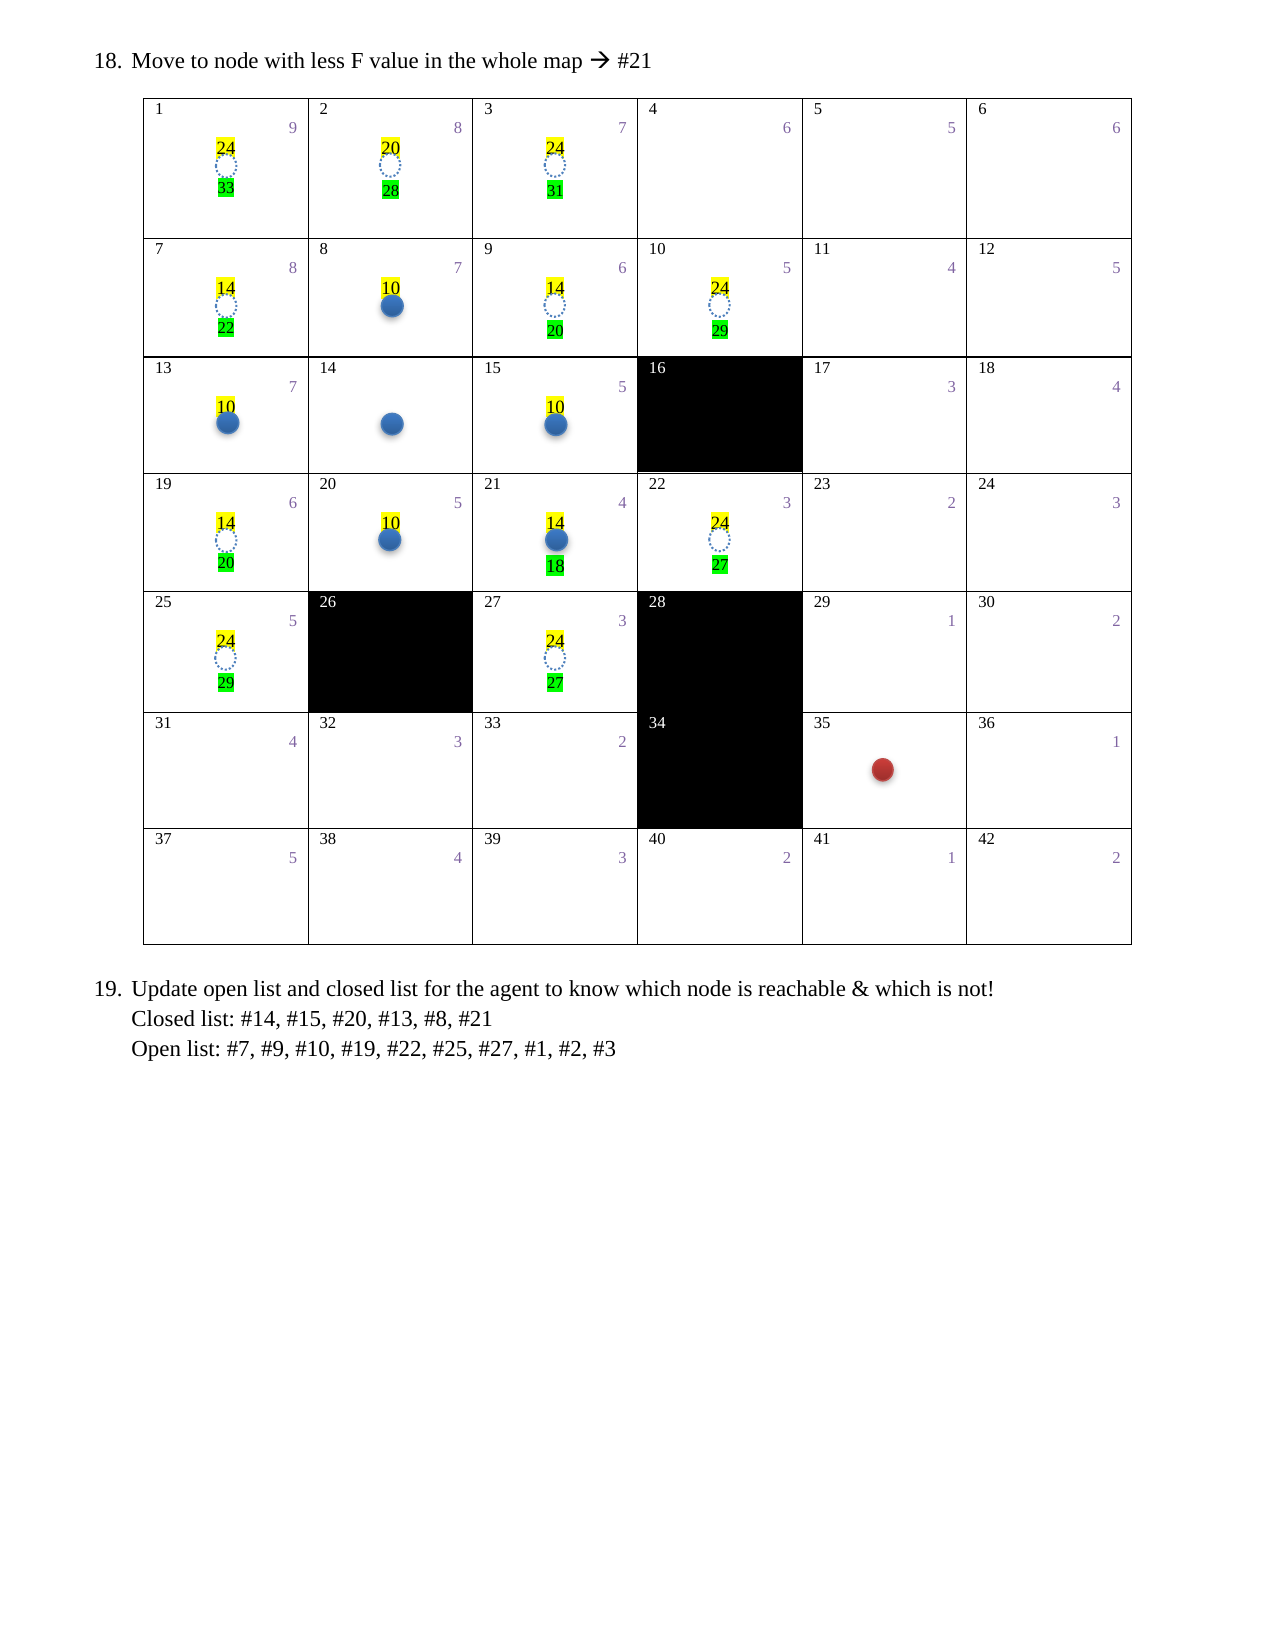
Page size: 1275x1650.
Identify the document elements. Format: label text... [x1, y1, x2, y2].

table_cell 8 7 10 [309, 239, 472, 356]
table_header 4 6 [638, 99, 802, 238]
list Closed list: #14, #15, #20, #13, #8, #21 [131, 1005, 1219, 1032]
table_cell 36 1 [967, 713, 1131, 828]
table_cell 37 5 [144, 829, 308, 944]
table_cell 18 4 [967, 358, 1131, 472]
table_cell 23 2 [803, 474, 966, 591]
table_cell 41 1 [803, 829, 966, 944]
table_cell 40 2 [638, 829, 802, 944]
table_cell 24 3 [967, 474, 1131, 591]
table_cell 31 4 [144, 713, 308, 828]
table_cell 27 3 24 27 [473, 592, 637, 712]
table_cell 14 [309, 358, 472, 472]
table_cell 26 [309, 592, 472, 712]
table_cell 20 5 10 [309, 474, 472, 591]
table_cell 10 5 24 29 [638, 239, 802, 356]
table_cell 39 3 [473, 829, 637, 944]
list Open list: #7, #9, #10, #19, #22, #25, #27, #1, #2, #3 [131, 1035, 1219, 1062]
table_cell 9 6 14 20 [473, 239, 637, 356]
table_cell 29 1 [803, 592, 966, 712]
table_cell 42 2 [967, 829, 1131, 944]
table_cell 13 7 10 [144, 358, 308, 472]
table_cell 15 5 10 [473, 358, 637, 472]
table_cell 34 [638, 713, 802, 828]
table_cell 22 3 24 27 [638, 474, 802, 591]
table_cell 33 2 [473, 713, 637, 828]
table_cell 25 5 24 29 [144, 592, 308, 712]
table_cell 7 8 14 22 [144, 239, 308, 356]
table_cell 21 4 14 18 [473, 474, 637, 591]
table_cell 19 6 14 20 [144, 474, 308, 591]
table_header 3 7 24 31 [473, 99, 637, 238]
table_cell 11 4 [803, 239, 966, 356]
list Update open list and closed list for the agent to know which node is reachable & which is not! [94, 975, 1219, 1001]
table_cell 35 [803, 713, 966, 828]
table_cell 30 2 [967, 592, 1131, 712]
table_cell 32 3 [309, 713, 472, 828]
table_cell 28 [638, 592, 802, 712]
table_header 5 5 [803, 99, 966, 238]
table_header 1 9 24 33 [144, 99, 308, 238]
table_cell 38 4 [309, 829, 472, 944]
table_cell 17 3 [803, 358, 966, 472]
table_cell 12 5 [967, 239, 1131, 356]
table_cell 16 [638, 358, 802, 472]
table_header 6 6 [967, 99, 1131, 238]
table_header 2 8 20 28 [309, 99, 472, 238]
list Move to node with less F value in the whole map #21 [94, 47, 1219, 73]
